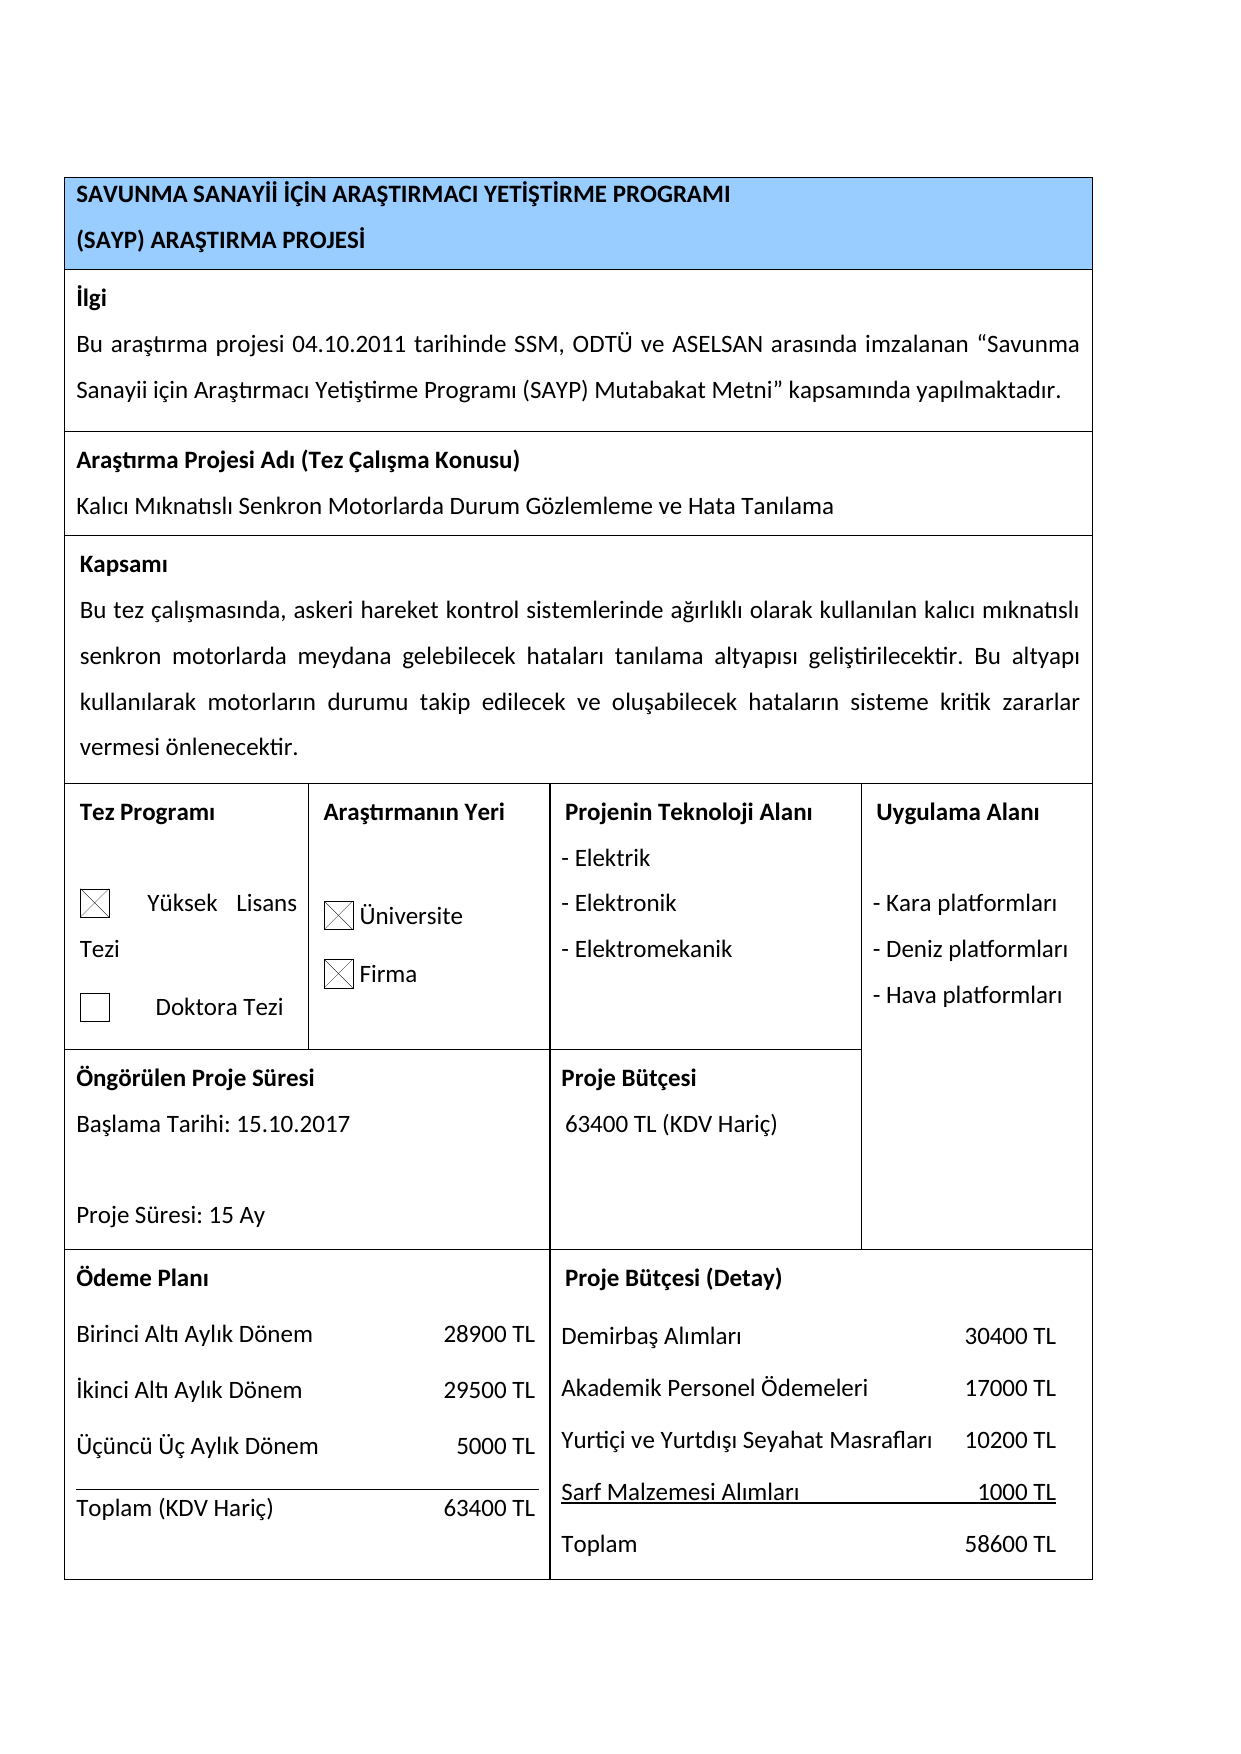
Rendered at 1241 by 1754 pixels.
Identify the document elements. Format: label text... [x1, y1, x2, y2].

table_cell Proje Bütçesi 63400 TL (KDV Hariç) [551, 1050, 861, 1248]
table_cell Projenin Teknoloji Alanı - Elektrik - Elektronik - Elektromekanik [551, 784, 861, 1049]
table_cell Öngörülen Proje Süresi Başlama Tarihi: 15.10.2017 Proje Süresi: 15 Ay [65, 1050, 549, 1248]
table_cell Uygulama Alanı - Kara platformları - Deniz platformları - Hava platformları [862, 784, 1092, 1248]
table_cell Araştırma Projesi Adı (Tez Çalışma Konusu) Kalıcı Mıknatıslı Senkron Motorlarda Durum Gözlemleme ve Hata Tanılama [65, 432, 1092, 535]
table_cell Araştırmanın Yeri Üniversite Firma [309, 784, 549, 1049]
table_cell İlgi Bu araştırma projesi 04.10.2011 tarihinde SSM, ODTÜ ve ASELSAN arasında imzalanan “Savunma Sanayii için Araştırmacı Yetiştirme Programı (SAYP) Mutabakat Metni” kapsamında yapılmaktadır. [65, 270, 1092, 431]
table_header SAVUNMA SANAYİİ İÇİN ARAŞTIRMACI YETİŞTİRME PROGRAMI (SAYP) ARAŞTIRMA PROJESİ [65, 178, 1092, 269]
table_cell Tez Programı Yüksek Lisans Tezi Doktora Tezi [65, 784, 308, 1049]
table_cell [65, 1250, 549, 1579]
table_cell Kapsamı Bu tez çalışmasında, askeri hareket kontrol sistemlerinde ağırlıklı olarak kullanılan kalıcı mıknatıslı senkron motorlarda meydana gelebilecek hataları tanılama altyapısı geliştirilecektir. Bu altyapı kullanılarak motorların durumu takip edilecek ve oluşabilecek hataların sisteme kritik zararlar vermesi önlenecektir. [65, 536, 1092, 783]
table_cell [551, 1250, 1092, 1579]
